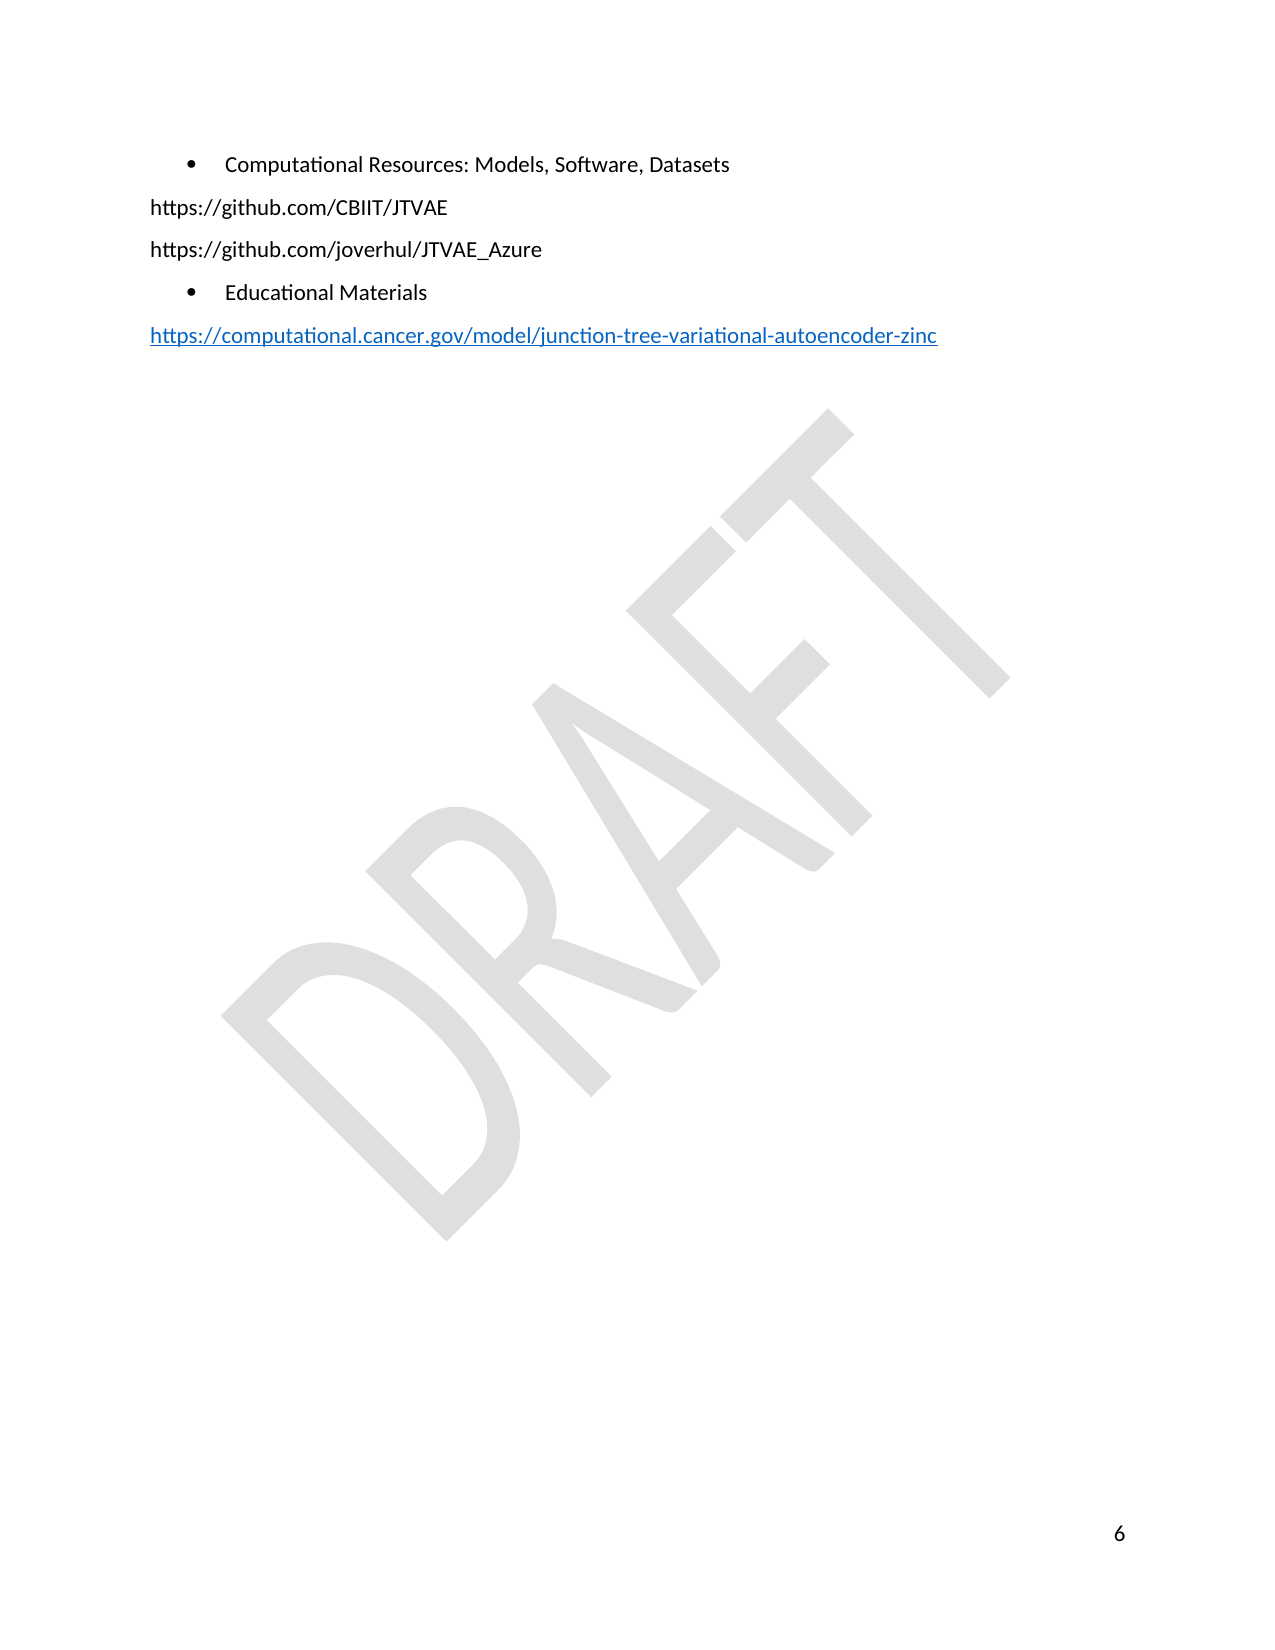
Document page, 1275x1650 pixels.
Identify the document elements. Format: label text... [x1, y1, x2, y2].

text https://github.com/joverhul/JTVAE_Azure [150, 235, 1125, 263]
text https://computational.cancer.gov/model/junction-tree-variational-autoencoder-zinc [150, 321, 1125, 349]
list Computational Resources: Models, Software, Datasets [187, 150, 1125, 178]
text https://github.com/CBIIT/JTVAE [150, 193, 1125, 221]
list Educational Materials [187, 278, 1125, 306]
